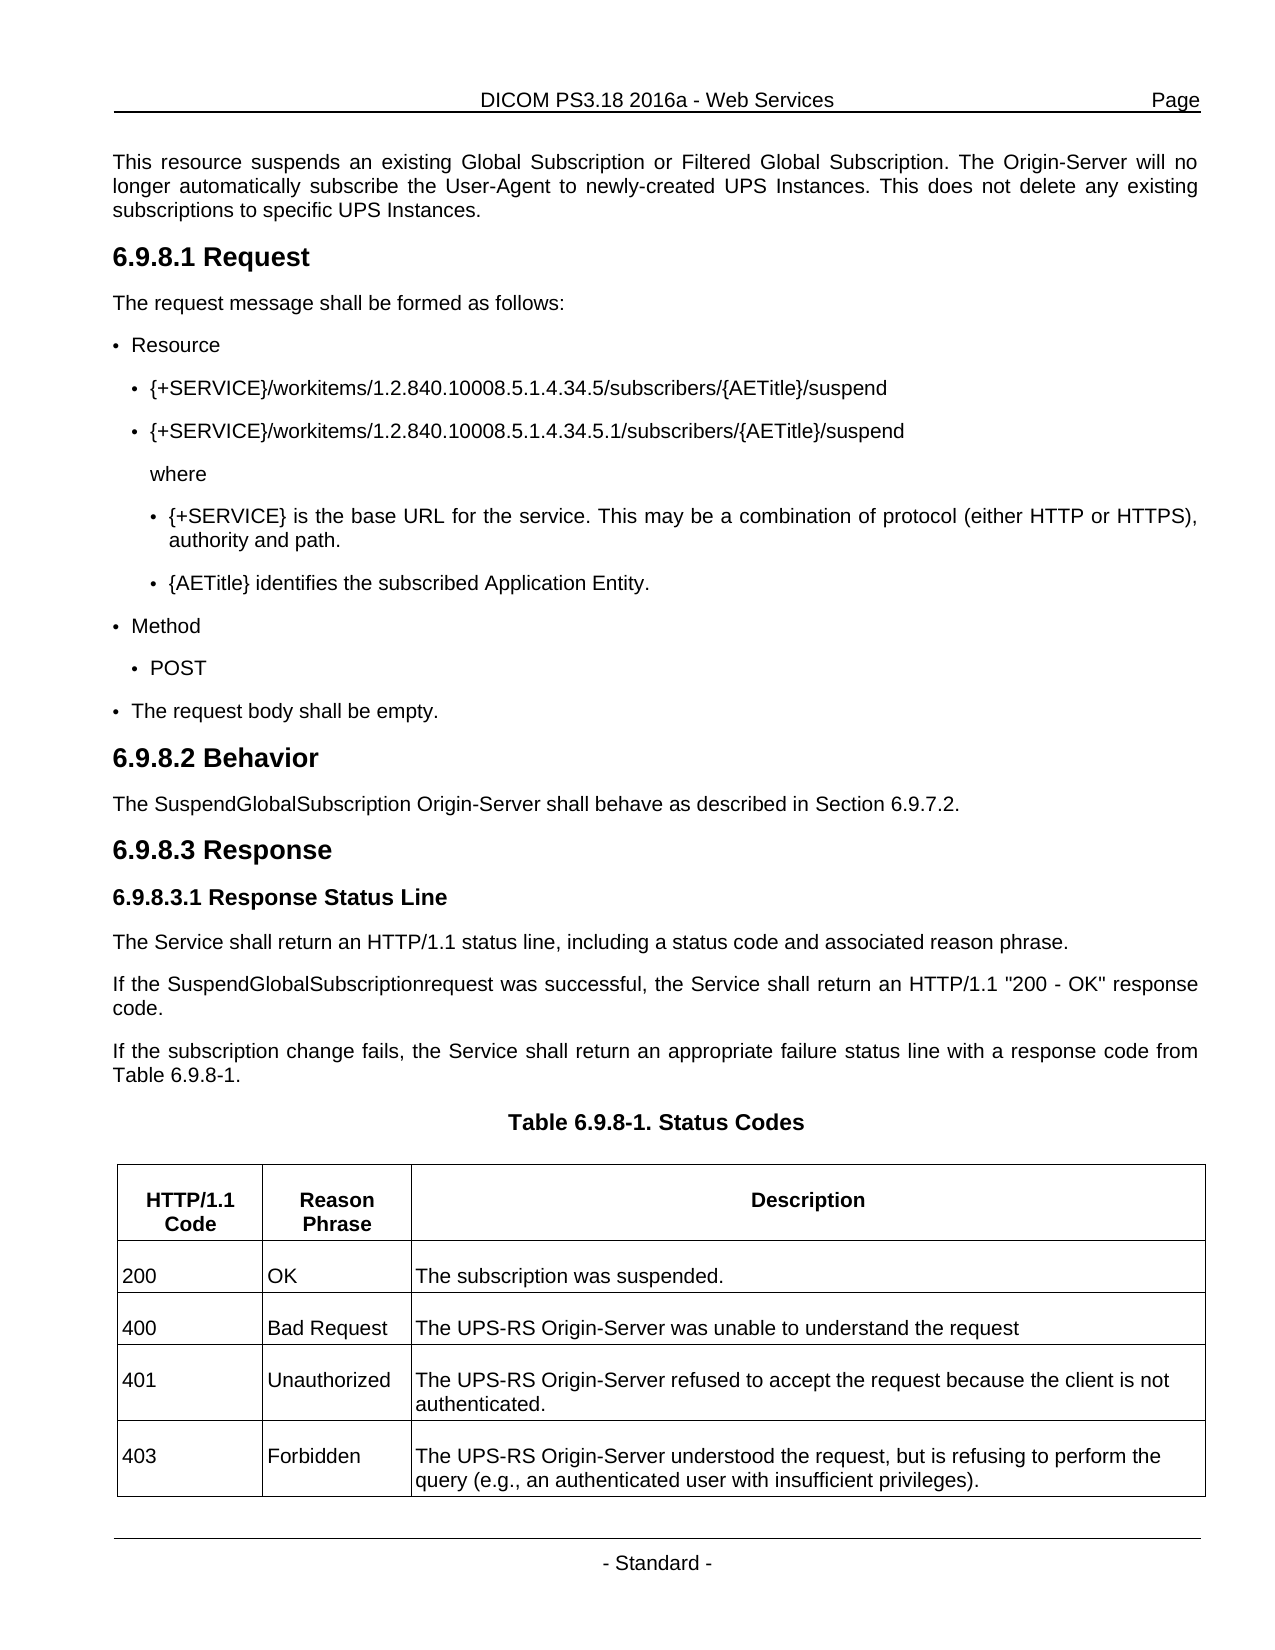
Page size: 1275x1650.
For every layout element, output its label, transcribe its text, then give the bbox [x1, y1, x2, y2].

table_cell The UPS-RS Origin-Server was unable to understand the request [412, 1293, 1205, 1344]
text 6.9.8.2 Behavior [112, 742, 1200, 773]
text The SuspendGlobalSubscription Origin-Server shall behave as described in Section 6.9.7.2. [112, 792, 1200, 816]
table_header Reason Phrase [263, 1165, 411, 1240]
text This resource suspends an existing Global Subscription or Filtered Global Subscription. The Origin-Server will no longer automatically subscribe the User-Agent to newly-created UPS Instances. This does not delete any existing subscriptions to specific UPS Instances. [112, 150, 1200, 222]
table_cell The UPS-RS Origin-Server refused to accept the request because the client is not authenticated. [412, 1345, 1205, 1420]
table_cell OK [263, 1241, 411, 1292]
table_header Description [412, 1165, 1205, 1240]
table_cell The UPS-RS Origin-Server understood the request, but is refusing to perform the query (e.g., an authenticated user with insufficient privileges). [412, 1421, 1205, 1496]
text Table 6.9.8-1. Status Codes [112, 1109, 1200, 1136]
list Resource [112, 333, 1200, 357]
text 6.9.8.3.1 Response Status Line [112, 884, 1200, 911]
text where [150, 461, 1200, 485]
text The request message shall be formed as follows: [112, 291, 1200, 314]
text 6.9.8.1 Request [112, 241, 1200, 272]
list {AETitle} identifies the subscribed Application Entity. [150, 571, 1200, 595]
table_cell 401 [118, 1345, 262, 1420]
table_cell Forbidden [263, 1421, 411, 1496]
table_cell Unauthorized [263, 1345, 411, 1420]
table_cell 200 [118, 1241, 262, 1292]
list {+SERVICE}/workitems/1.2.840.10008.5.1.4.34.5/subscribers/{AETitle}/suspend [131, 376, 1200, 400]
table_cell 400 [118, 1293, 262, 1344]
text If the subscription change fails, the Service shall return an appropriate failure status line with a response code from Table 6.9.8-1. [112, 1039, 1200, 1087]
table_header HTTP/1.1 Code [118, 1165, 262, 1240]
list POST [131, 656, 1200, 680]
text 6.9.8.3 Response [112, 834, 1200, 866]
list The request body shall be empty. [112, 699, 1200, 723]
table_cell The subscription was suspended. [412, 1241, 1205, 1292]
table_cell Bad Request [263, 1293, 411, 1344]
list Method [112, 613, 1200, 637]
list {+SERVICE} is the base URL for the service. This may be a combination of protocol (either HTTP or HTTPS), authority and path. [150, 504, 1200, 552]
list {+SERVICE}/workitems/1.2.840.10008.5.1.4.34.5.1/subscribers/{AETitle}/suspend [131, 419, 1200, 443]
table_cell 403 [118, 1421, 262, 1496]
text The Service shall return an HTTP/1.1 status line, including a status code and associated reason phrase. [112, 929, 1200, 953]
text If the SuspendGlobalSubscriptionrequest was successful, the Service shall return an HTTP/1.1 "200 - OK" response code. [112, 972, 1200, 1020]
